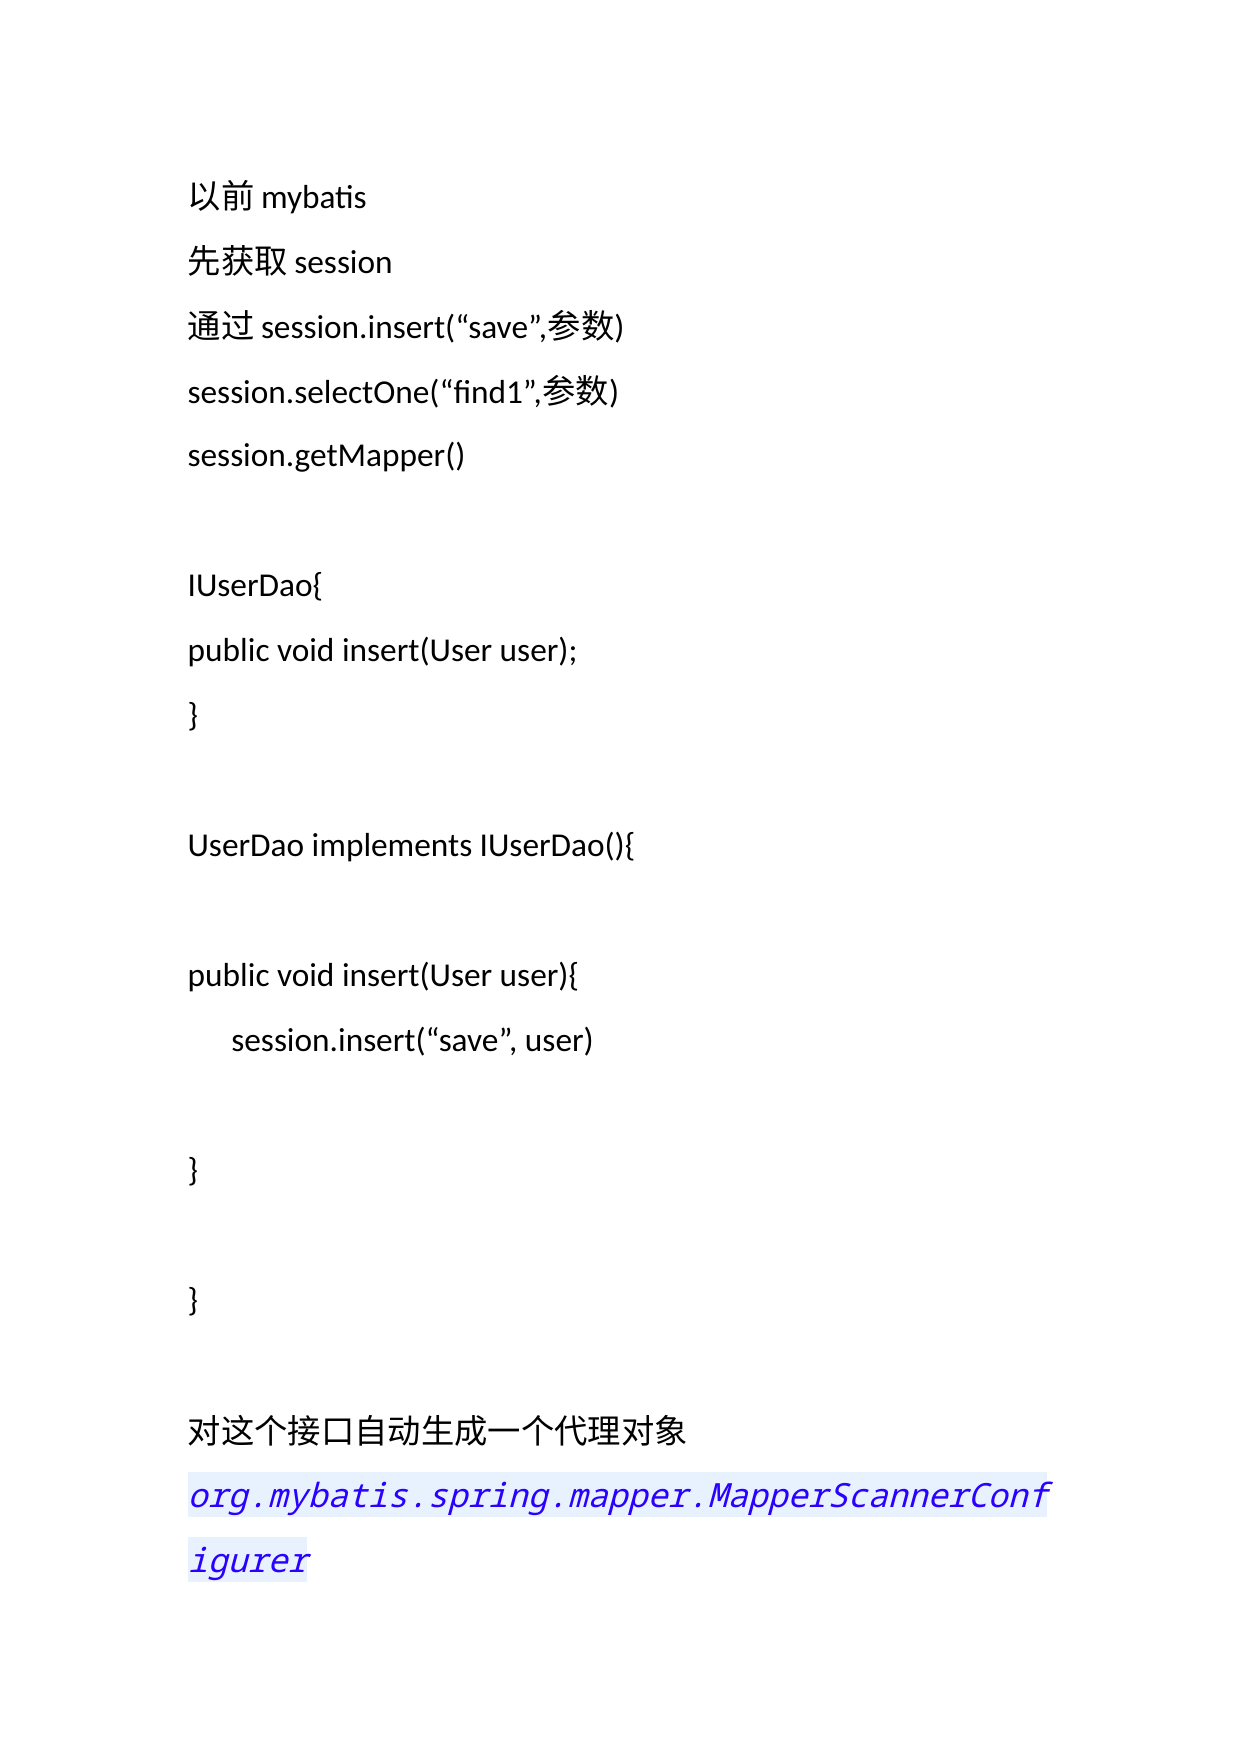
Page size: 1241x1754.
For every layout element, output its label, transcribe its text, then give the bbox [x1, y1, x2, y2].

text 对这个接口自动生成一个代理对象 [187, 1397, 1053, 1462]
text } [187, 1267, 1053, 1332]
text public void insert(User user); [187, 617, 1053, 682]
text 通过session.insert(“save”,参数) [187, 292, 1053, 357]
text public void insert(User user){ [187, 942, 1053, 1007]
text 以前mybatis [187, 162, 1053, 227]
text 先获取session [187, 227, 1053, 292]
text UserDao implements IUserDao(){ [187, 812, 1053, 877]
text org.mybatis.spring.mapper.MapperScannerConfigurer [187, 1462, 1053, 1592]
text session.insert(“save”, user) [187, 1007, 1053, 1072]
text session.getMapper() [187, 422, 1053, 487]
text } [187, 1137, 1053, 1202]
text IUserDao{ [187, 552, 1053, 617]
text session.selectOne(“find1”,参数) [187, 357, 1053, 422]
text } [187, 682, 1053, 747]
